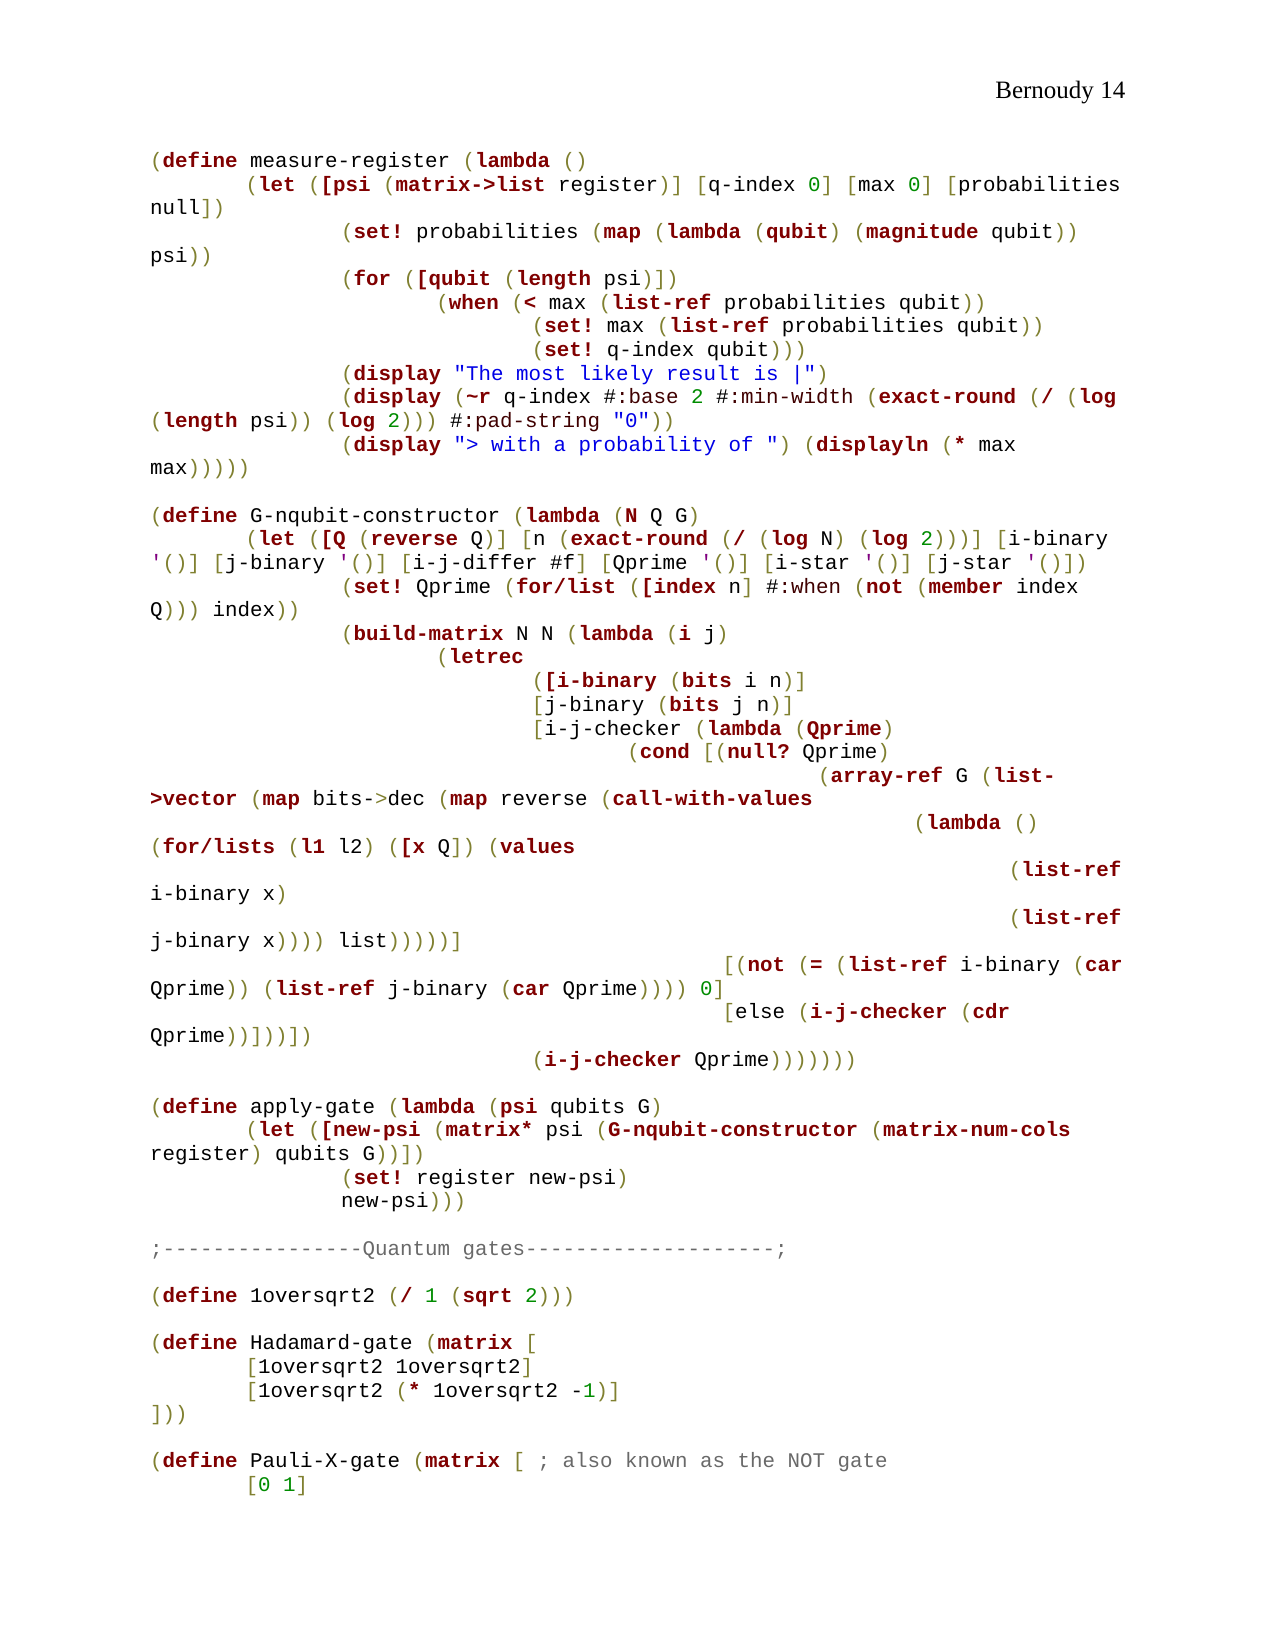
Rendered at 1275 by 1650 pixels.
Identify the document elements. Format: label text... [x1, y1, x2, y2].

text new-psi))) [150, 1190, 1125, 1214]
text (build-matrix N N (lambda (i j) [150, 623, 1125, 647]
text (when (< max (list-ref probabilities qubit)) [150, 292, 1125, 316]
text (list-ref i-binary x) [150, 859, 1125, 907]
text [i-j-checker (lambda (Qprime) [150, 717, 1125, 741]
text (display "The most likely result is |") [150, 363, 1125, 386]
text ])) [150, 1403, 1125, 1427]
text (define 1oversqrt2 (/ 1 (sqrt 2))) [150, 1285, 1125, 1309]
text (i-j-checker Qprime))))))) [150, 1048, 1125, 1072]
text (let ([new-psi (matrix* psi (G-nqubit-constructor (matrix-num-cols register) qubits G))]) [150, 1119, 1125, 1167]
text (letrec [150, 647, 1125, 670]
text (define apply-gate (lambda (psi qubits G) [150, 1096, 1125, 1119]
text (set! register new-psi) [150, 1167, 1125, 1190]
text (display (~r q-index #:base 2 #:min-width (exact-round (/ (log (length psi)) (log 2))) #:pad-string "0")) [150, 386, 1125, 434]
text (display "> with a probability of ") (displayln (* max max))))) [150, 434, 1125, 481]
text ([i-binary (bits i n)] [150, 670, 1125, 694]
text [(not (= (list-ref i-binary (car Qprime)) (list-ref j-binary (car Qprime)))) 0] [150, 954, 1125, 1001]
text (array-ref G (list->vector (map bits->dec (map reverse (call-with-values [150, 765, 1125, 812]
text (define G-nqubit-constructor (lambda (N Q G) [150, 505, 1125, 528]
text [j-binary (bits j n)] [150, 694, 1125, 717]
text (cond [(null? Qprime) [150, 741, 1125, 765]
text (set! q-index qubit))) [150, 339, 1125, 363]
text (let ([psi (matrix->list register)] [q-index 0] [max 0] [probabilities null]) [150, 174, 1125, 221]
text [else (i-j-checker (cdr Qprime))]))]) [150, 1001, 1125, 1048]
text (set! Qprime (for/list ([index n] #:when (not (member index Q))) index)) [150, 576, 1125, 623]
text (list-ref j-binary x)))) list)))))] [150, 907, 1125, 954]
text [1oversqrt2 1oversqrt2] [150, 1356, 1125, 1379]
text [0 1] [150, 1474, 1125, 1498]
text (define measure-register (lambda () [150, 150, 1125, 174]
text (let ([Q (reverse Q)] [n (exact-round (/ (log N) (log 2)))] [i-binary '()] [j-binary '()] [i-j-differ #f] [Qprime '()] [i-star '()] [j-star '()]) [150, 528, 1125, 576]
text (lambda () (for/lists (l1 l2) ([x Q]) (values [150, 812, 1125, 859]
text [1oversqrt2 (* 1oversqrt2 -1)] [150, 1379, 1125, 1403]
text (define Hadamard-gate (matrix [ [150, 1332, 1125, 1356]
text ;----------------Quantum gates--------------------; [150, 1238, 1125, 1261]
text (set! max (list-ref probabilities qubit)) [150, 316, 1125, 339]
text (define Pauli-X-gate (matrix [ ; also known as the NOT gate [150, 1451, 1125, 1474]
text (set! probabilities (map (lambda (qubit) (magnitude qubit)) psi)) [150, 221, 1125, 268]
text (for ([qubit (length psi)]) [150, 268, 1125, 292]
